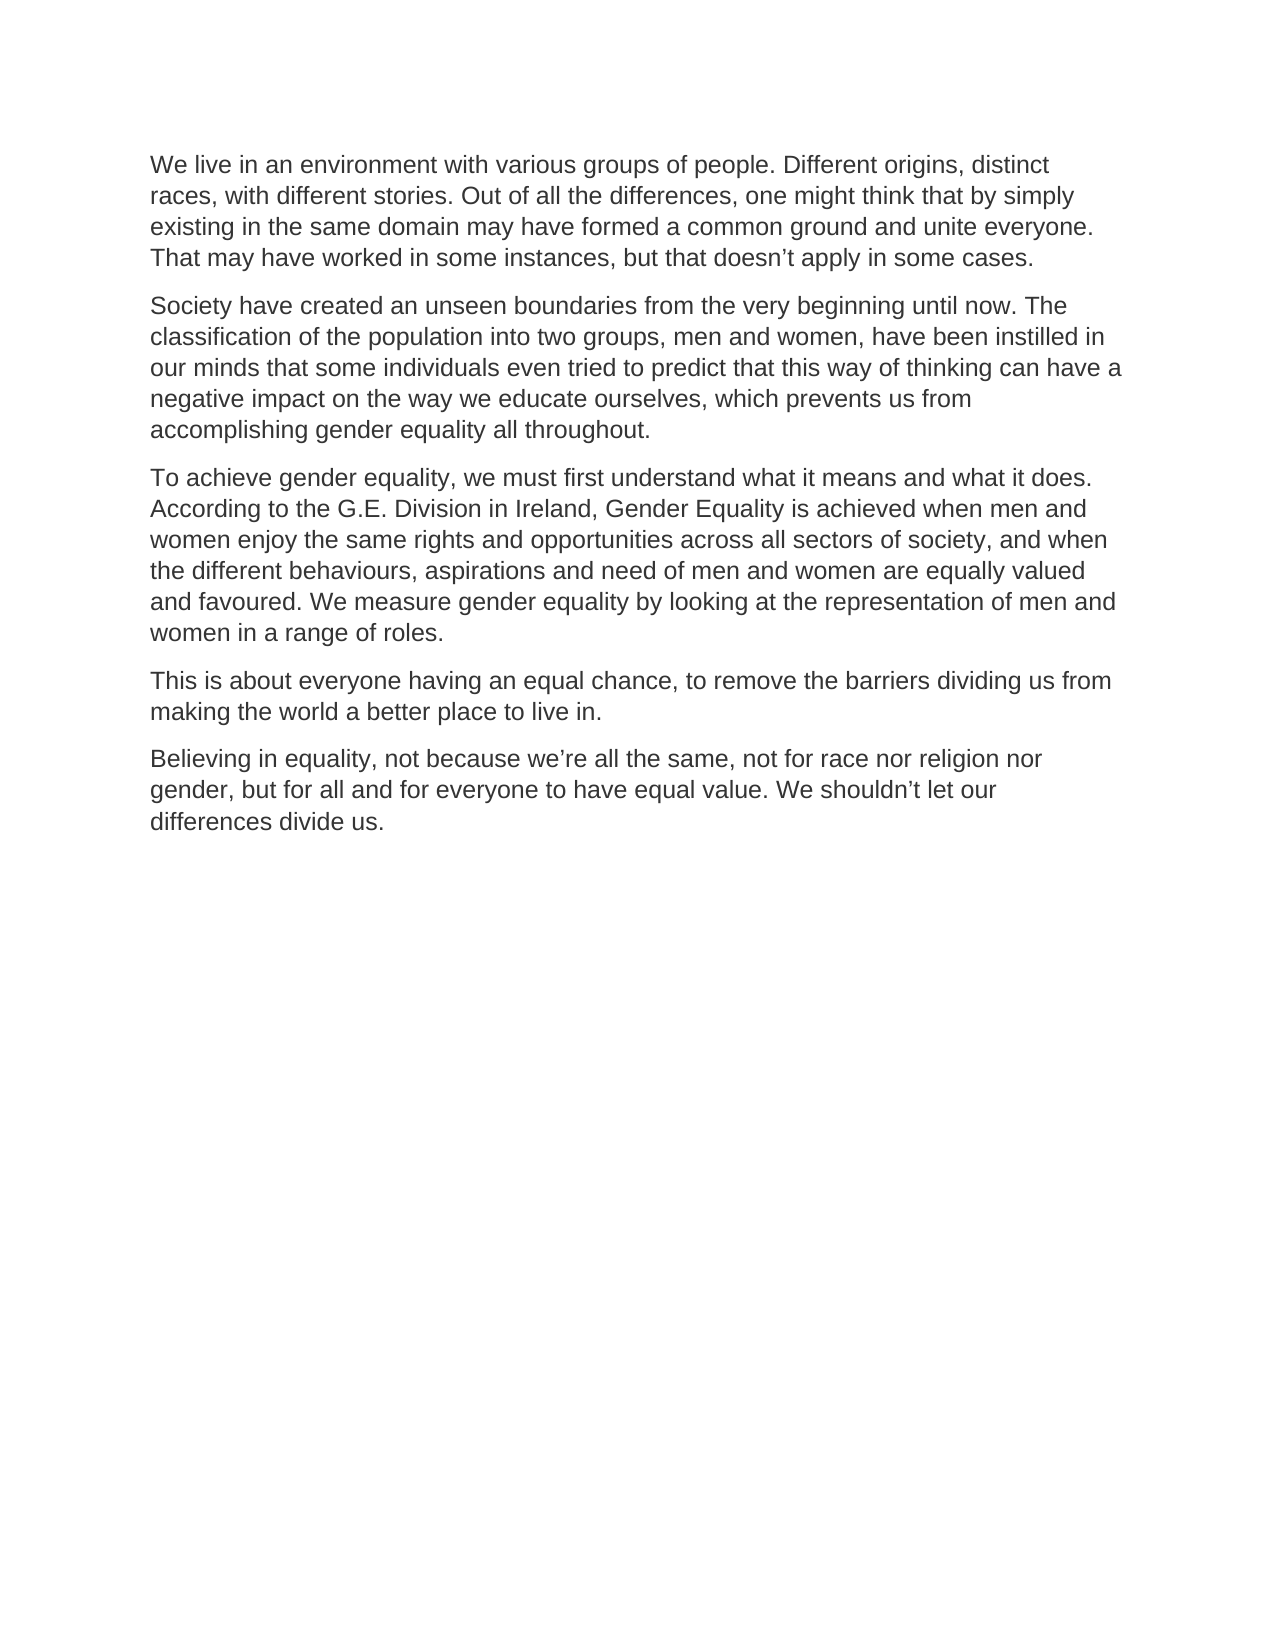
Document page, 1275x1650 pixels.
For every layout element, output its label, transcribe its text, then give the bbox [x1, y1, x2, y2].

text To achieve gender equality, we must first understand what it means and what it does. According to the G.E. Division in Ireland, Gender Equality is achieved when men and women enjoy the same rights and opportunities across all sectors of society, and when the different behaviours, aspirations and need of men and women are equally valued and favoured. We measure gender equality by looking at the representation of men and women in a range of roles. [150, 463, 1125, 647]
text Believing in equality, not because we’re all the same, not for race nor religion nor gender, but for all and for everyone to have equal value. We shouldn’t let our differences divide us. [150, 744, 1125, 835]
text This is about everyone having an equal chance, to remove the barriers dividing us from making the world a better place to live in. [150, 666, 1125, 725]
text We live in an environment with various groups of people. Different origins, distinct races, with different stories. Out of all the differences, one might think that by simply existing in the same domain may have formed a common ground and unite everyone. That may have worked in some instances, but that doesn’t apply in some cases. [150, 150, 1125, 272]
text Society have created an unseen boundaries from the very beginning until now. The classification of the population into two groups, men and women, have been instilled in our minds that some individuals even tried to predict that this way of thinking can have a negative impact on the way we educate ourselves, which prevents us from accomplishing gender equality all throughout. [150, 291, 1125, 444]
